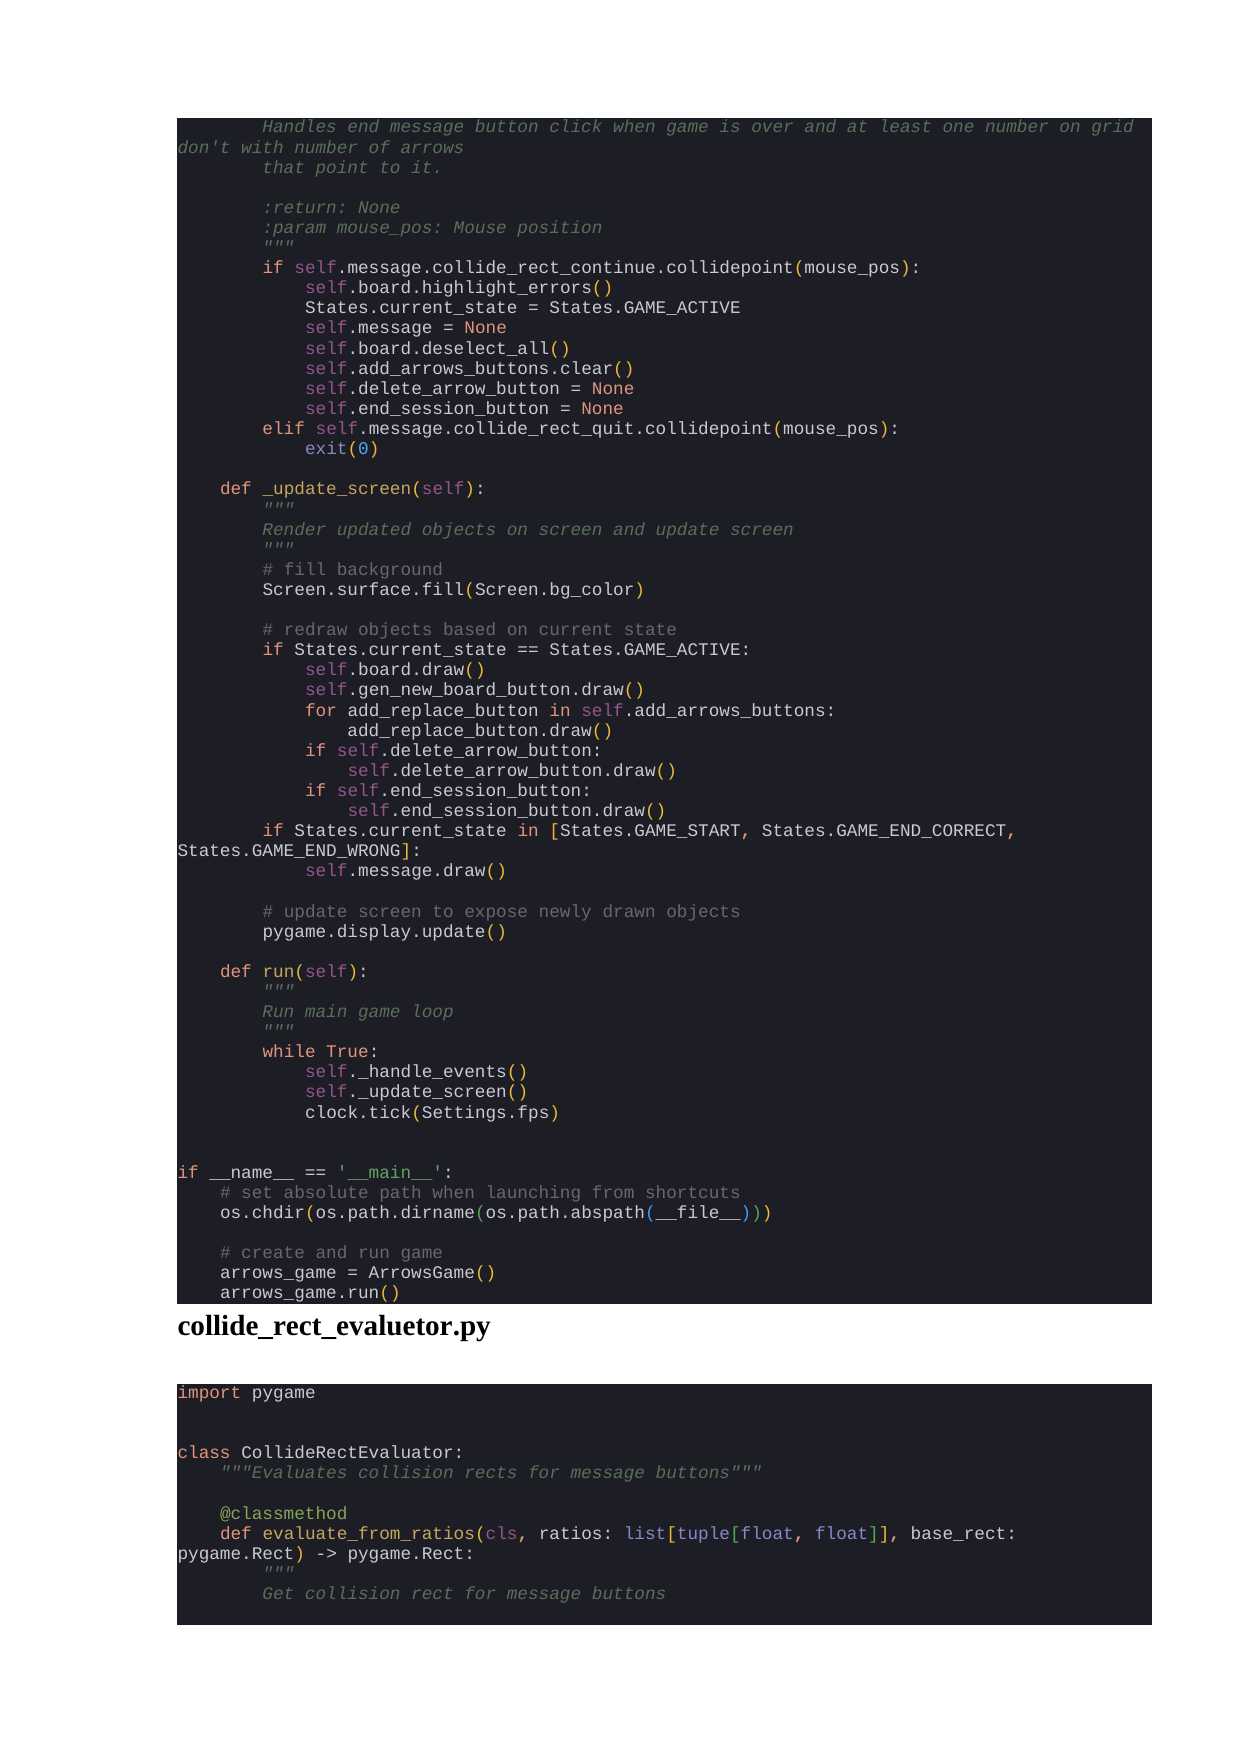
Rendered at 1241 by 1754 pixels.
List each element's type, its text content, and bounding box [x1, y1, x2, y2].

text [177, 118, 1152, 1304]
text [177, 1384, 1152, 1625]
text collide_rect_evaluetor.py [177, 1308, 1152, 1342]
